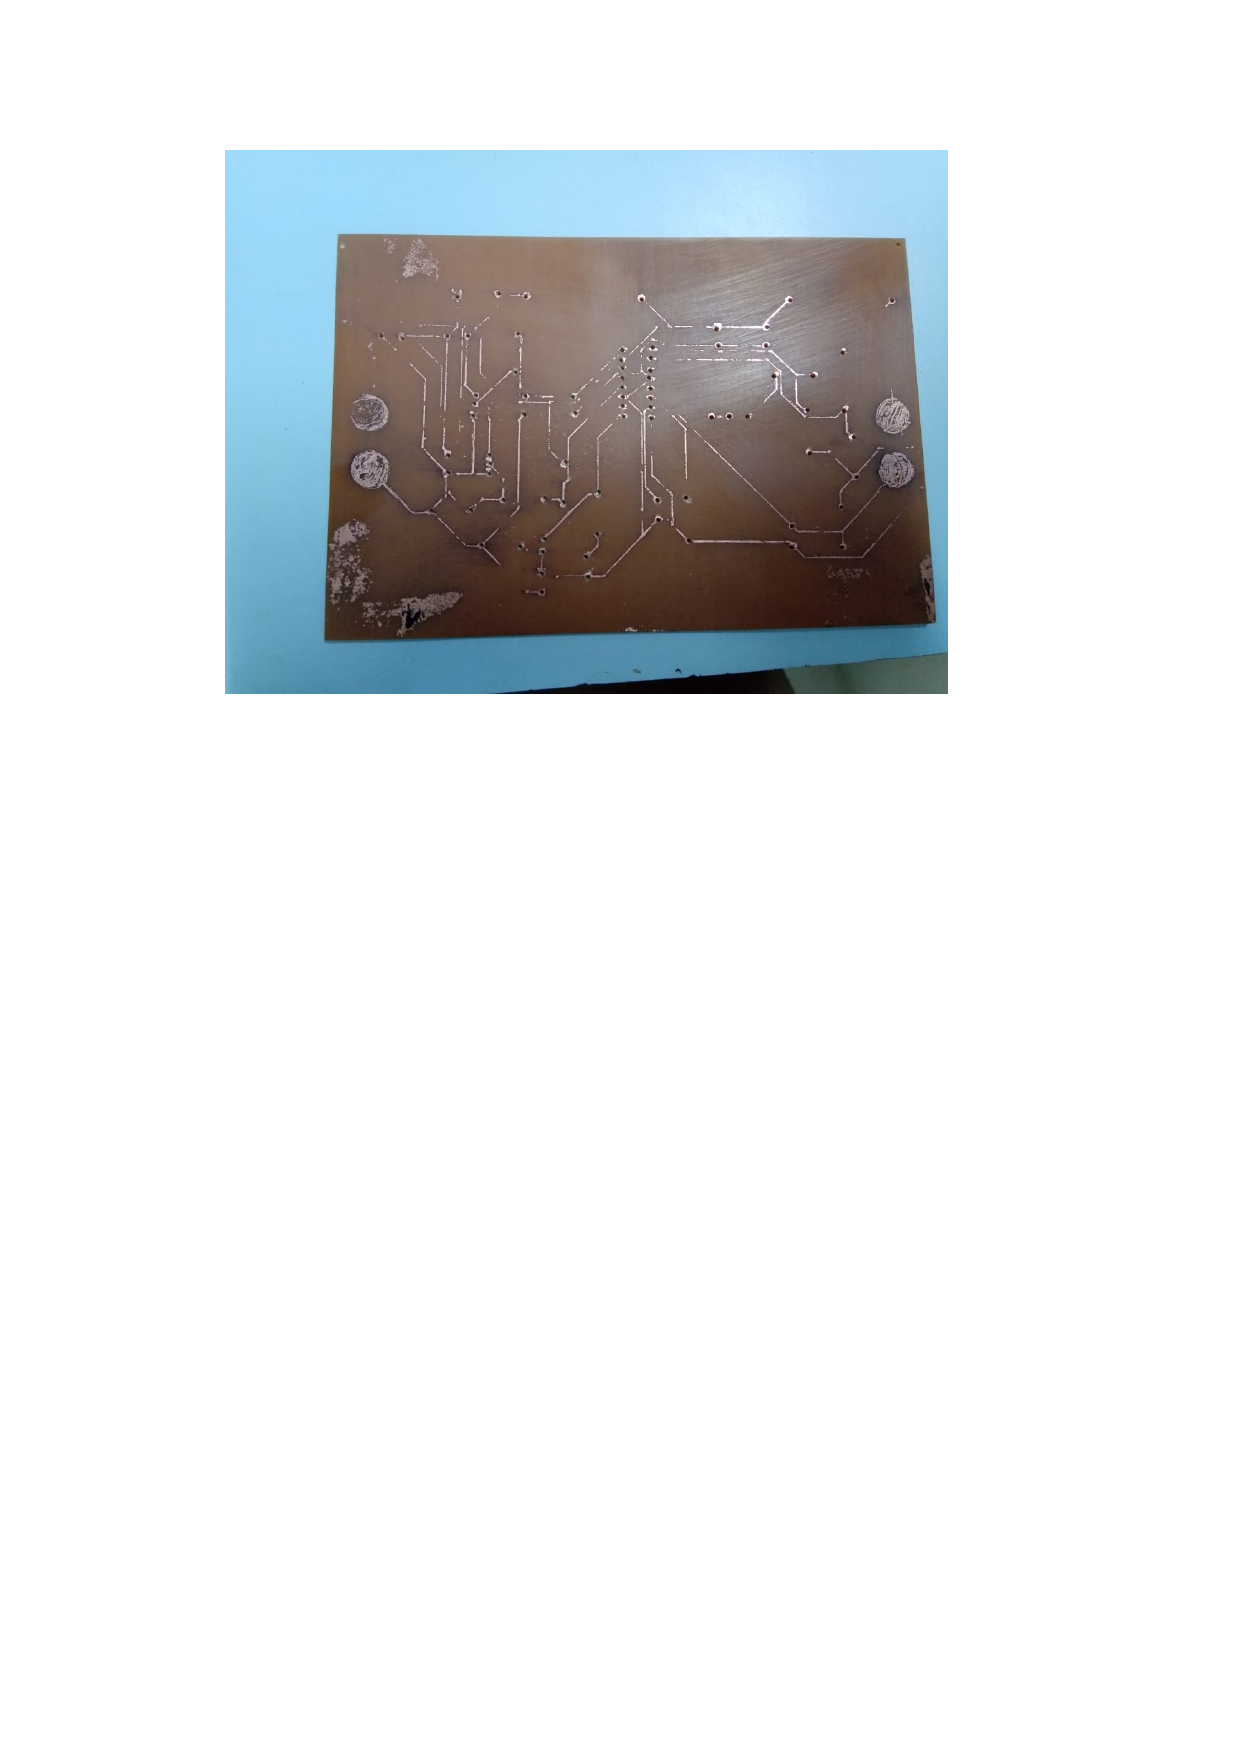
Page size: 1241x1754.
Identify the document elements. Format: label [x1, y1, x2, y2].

picture [225, 150, 948, 694]
